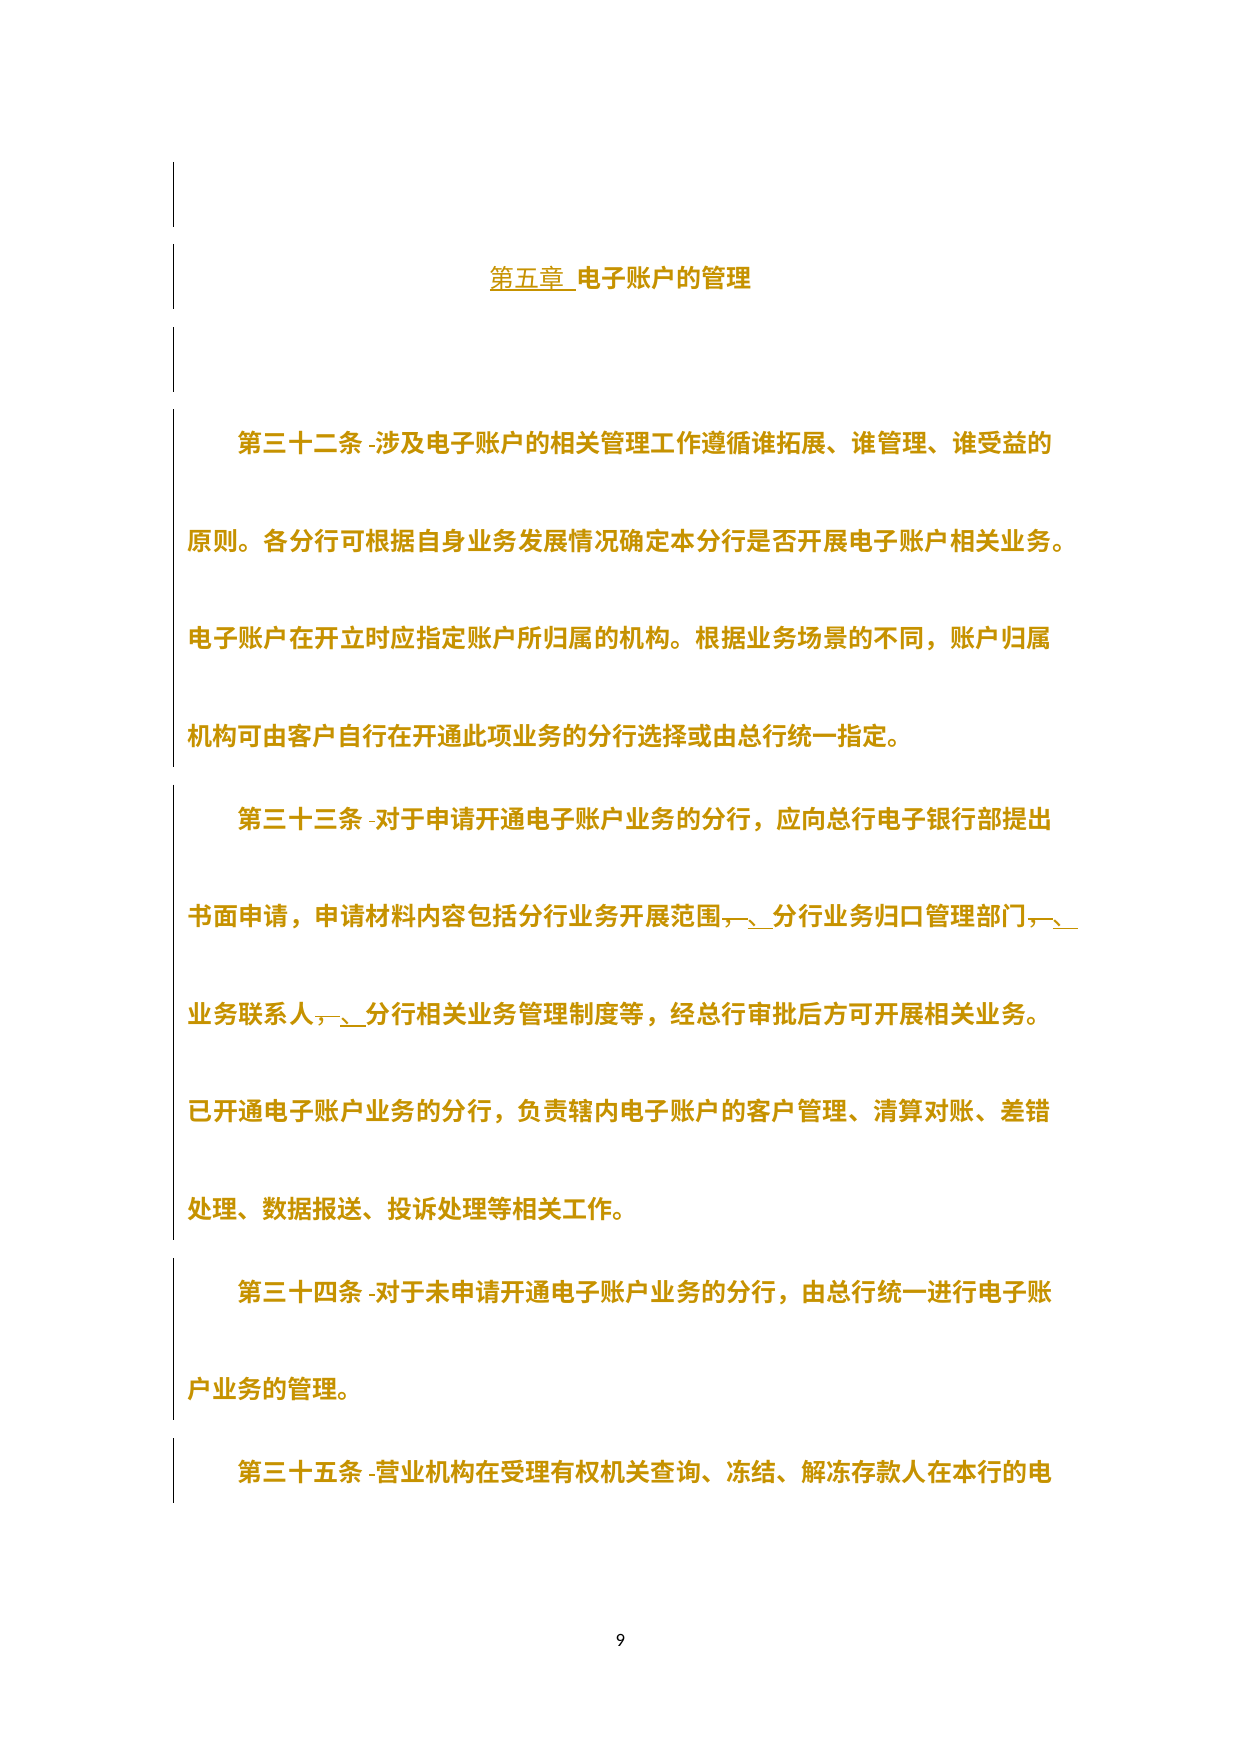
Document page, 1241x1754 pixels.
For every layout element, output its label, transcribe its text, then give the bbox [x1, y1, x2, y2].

text 第三十三条 对于申请开通电子账户业务的分行，应向总行电子银行部提出书面申请，申请材料内容包括分行业务开展范围分行业务归口管理部门业务联系人分行相关业务管理制度等，经总行审批后方可开展相关业务。已开通电子账户业务的分行，负责辖内电子账户的客户管理、清算对账、差错处理、数据报送、投诉处理等相关工作。 [187, 785, 1053, 1240]
text 第三十二条 涉及电子账户的相关管理工作遵循谁拓展、谁管理、谁受益的原则。各分行可根据自身业务发展情况确定本分行是否开展电子账户相关业务。电子账户在开立时应指定账户所归属的机构。根据业务场景的不同，账户归属机构可由客户自行在开通此项业务的分行选择或由总行统一指定。 [187, 409, 1053, 767]
list 电子账户的管理 [187, 244, 1053, 309]
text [187, 1438, 1053, 1503]
text 第三十四条 对于未申请开通电子账户业务的分行，由总行统一进行电子账户业务的管理。 [187, 1258, 1053, 1420]
